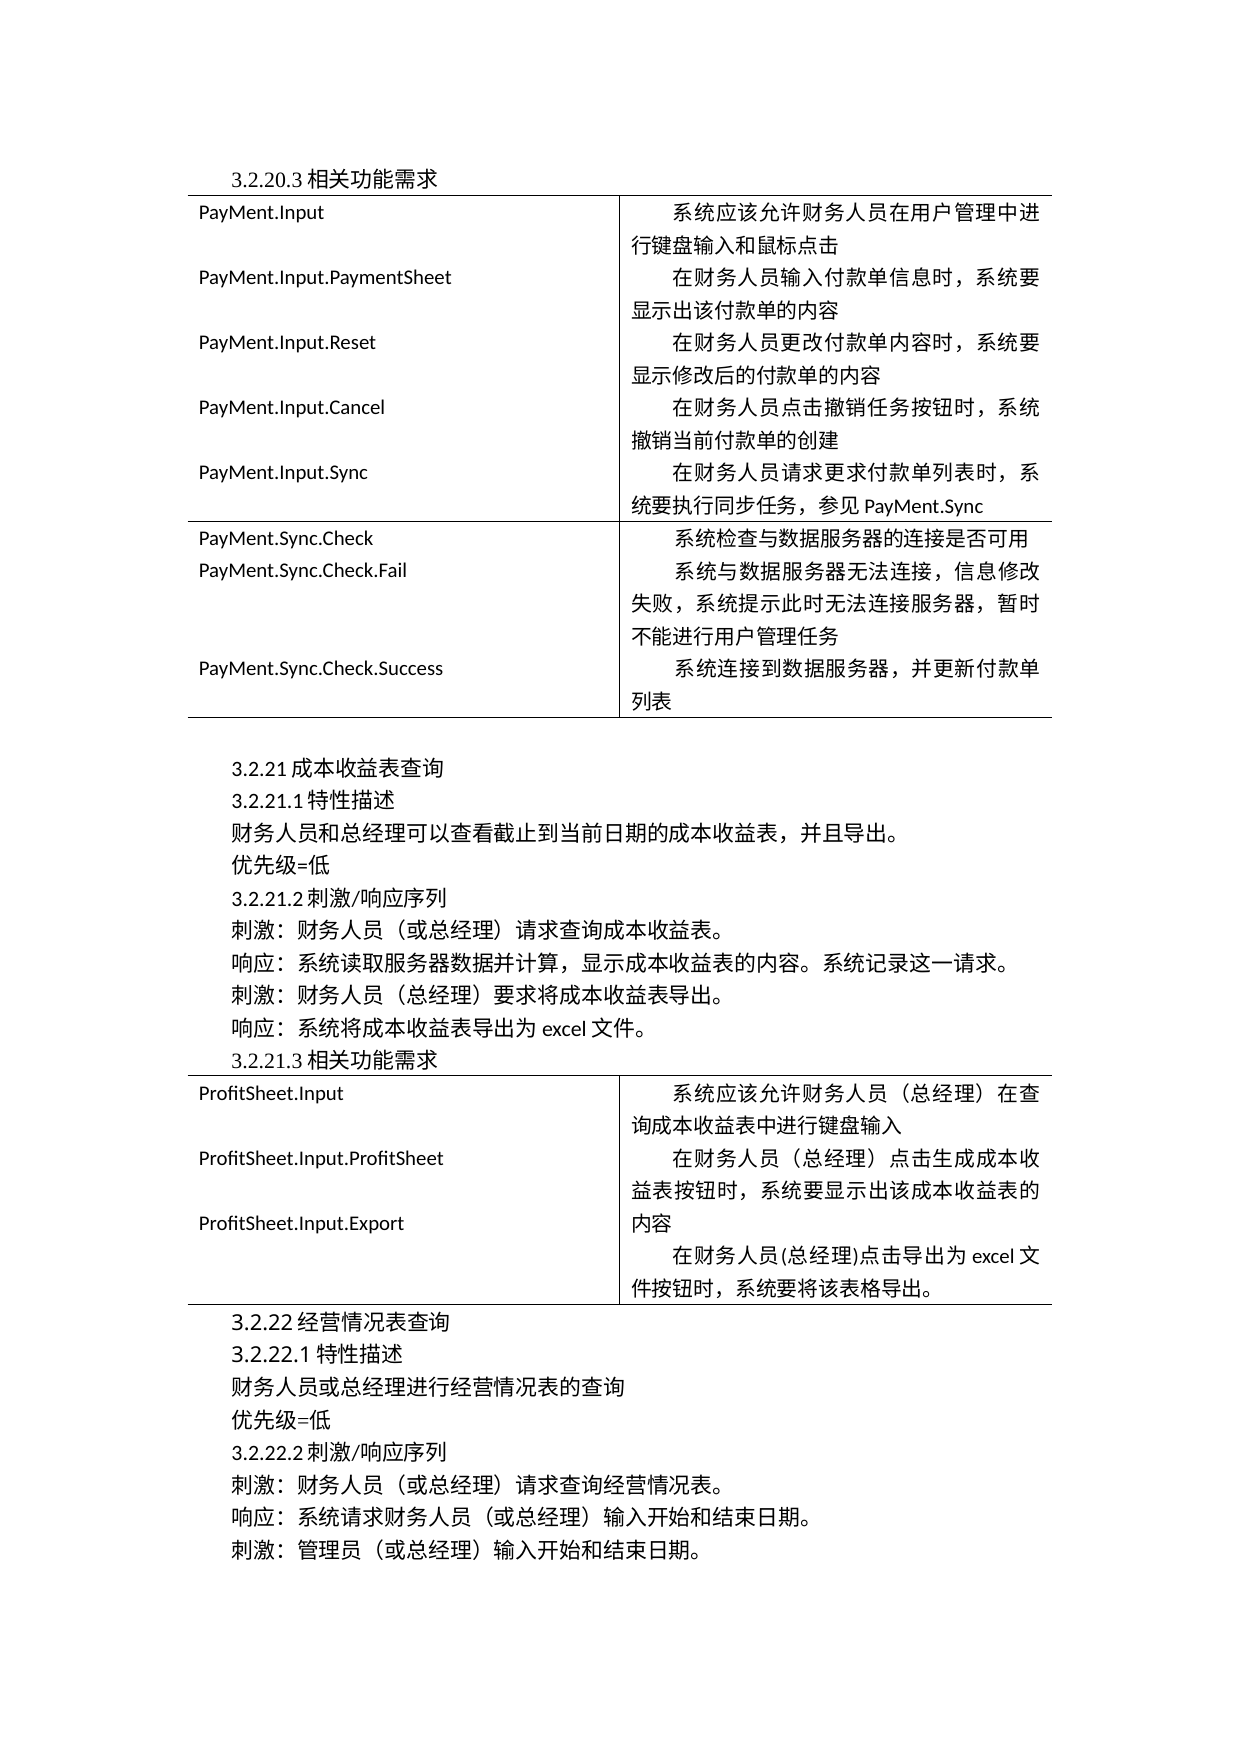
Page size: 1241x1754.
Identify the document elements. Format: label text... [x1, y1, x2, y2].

text 优先级=低 [187, 848, 1053, 880]
text 刺激：财务人员（或总经理）请求查询成本收益表。 [187, 913, 1053, 945]
table_cell 系统检查与数据服务器的连接是否可用 系统与数据服务器无法连接，信息修改失败，系统提示此时无法连接服务器，暂时不能进行用户管理任务 系统连接到数据服务器，并更新付款单列表 [620, 522, 1052, 717]
text 刺激：财务人员（或总经理）请求查询经营情况表。 [187, 1467, 1053, 1500]
table_header 系统应该允许财务人员在用户管理中进行键盘输入和鼠标点击 在财务人员输入付款单信息时，系统要显示出该付款单的内容 在财务人员更改付款单内容时，系统要显示修改后的付款单的内容 在财务人员点击撤销任务按钮时，系统撤销当前付款单的创建 在财务人员请求更求付款单列表时，系统要执行同步任务，参见PayMent.Sync [620, 196, 1052, 521]
table_header PayMent.Input PayMent.Input.PaymentSheet PayMent.Input.Reset PayMent.Input.Cancel PayMent.Input.Sync [188, 196, 619, 521]
text 优先级=低 [187, 1402, 1053, 1435]
text 响应：系统读取服务器数据并计算，显示成本收益表的内容。系统记录这一请求。 [187, 945, 1053, 978]
text 3.2.22.1特性描述 [187, 1337, 1053, 1370]
table_header 系统应该允许财务人员（总经理）在查询成本收益表中进行键盘输入 在财务人员（总经理）点击生成成本收益表按钮时，系统要显示出该成本收益表的内容 在财务人员(总经理)点击导出为excel文件按钮时，系统要将该表格导出。 [620, 1076, 1052, 1304]
text 响应：系统将成本收益表导出为excel文件。 [187, 1010, 1053, 1043]
text 3.2.22.2刺激/响应序列 [187, 1435, 1053, 1467]
table_cell PayMent.Sync.Check PayMent.Sync.Check.Fail PayMent.Sync.Check.Success [188, 522, 619, 717]
text 3.2.21.1特性描述 [187, 783, 1053, 815]
text 刺激：财务人员（总经理）要求将成本收益表导出。 [187, 978, 1053, 1010]
text 3.2.22经营情况表查询 [187, 1305, 1053, 1337]
text 3.2.21.2刺激/响应序列 [187, 880, 1053, 913]
text 3.2.20.3相关功能需求 [187, 162, 1053, 194]
text 3.2.21.3相关功能需求 [187, 1043, 1053, 1075]
table_header ProfitSheet.Input ProfitSheet.Input.ProfitSheet ProfitSheet.Input.Export [188, 1076, 619, 1304]
text 3.2.21成本收益表查询 [187, 750, 1053, 783]
text 财务人员和总经理可以查看截止到当前日期的成本收益表，并且导出。 [187, 815, 1053, 848]
text 响应：系统请求财务人员（或总经理）输入开始和结束日期。 [187, 1500, 1053, 1532]
text 财务人员或总经理进行经营情况表的查询 [187, 1370, 1053, 1402]
text 刺激：管理员（或总经理）输入开始和结束日期。 [187, 1532, 1053, 1565]
